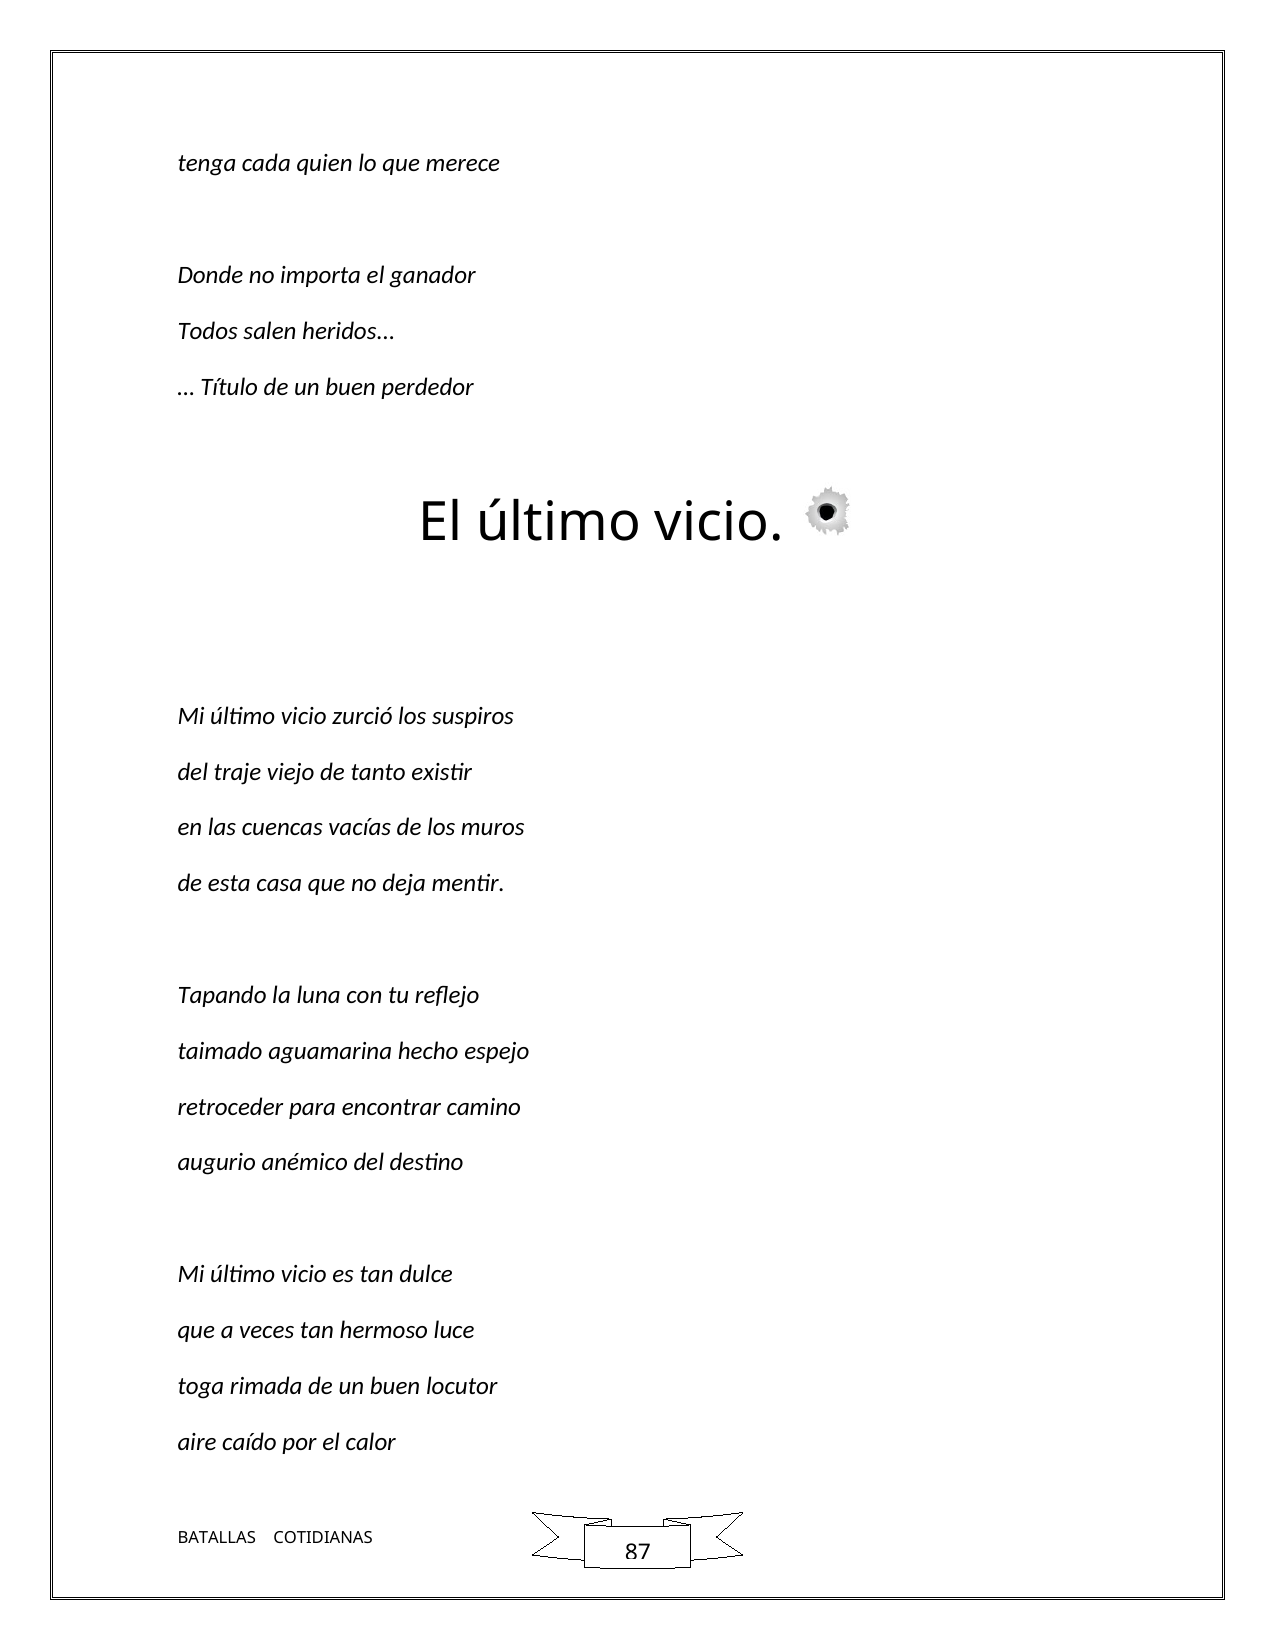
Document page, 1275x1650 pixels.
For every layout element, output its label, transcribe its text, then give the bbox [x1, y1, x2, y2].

text El último vicio. [177, 483, 1098, 556]
text taimado aguamarina hecho espejo [177, 1035, 1098, 1065]
text aire caído por el calor [177, 1426, 1098, 1456]
text del traje viejo de tanto existir [177, 756, 1098, 786]
text … Título de un buen perdedor [177, 371, 1098, 401]
text Donde no importa el ganador [177, 259, 1098, 290]
text augurio anémico del destino [177, 1147, 1098, 1177]
text Mi último vicio zurció los suspiros [177, 700, 1098, 730]
text Todos salen heridos... [177, 315, 1098, 346]
text retroceder para encontrar camino [177, 1091, 1098, 1121]
text Mi último vicio es tan dulce [177, 1258, 1098, 1289]
text toga rimada de un buen locutor [177, 1370, 1098, 1400]
picture [797, 482, 857, 541]
text de esta casa que no deja mentir. [177, 867, 1098, 898]
text tenga cada quien lo que merece [177, 148, 1098, 178]
text que a veces tan hermoso luce [177, 1314, 1098, 1344]
text en las cuencas vacías de los muros [177, 812, 1098, 842]
text Tapando la luna con tu reflejo [177, 979, 1098, 1009]
